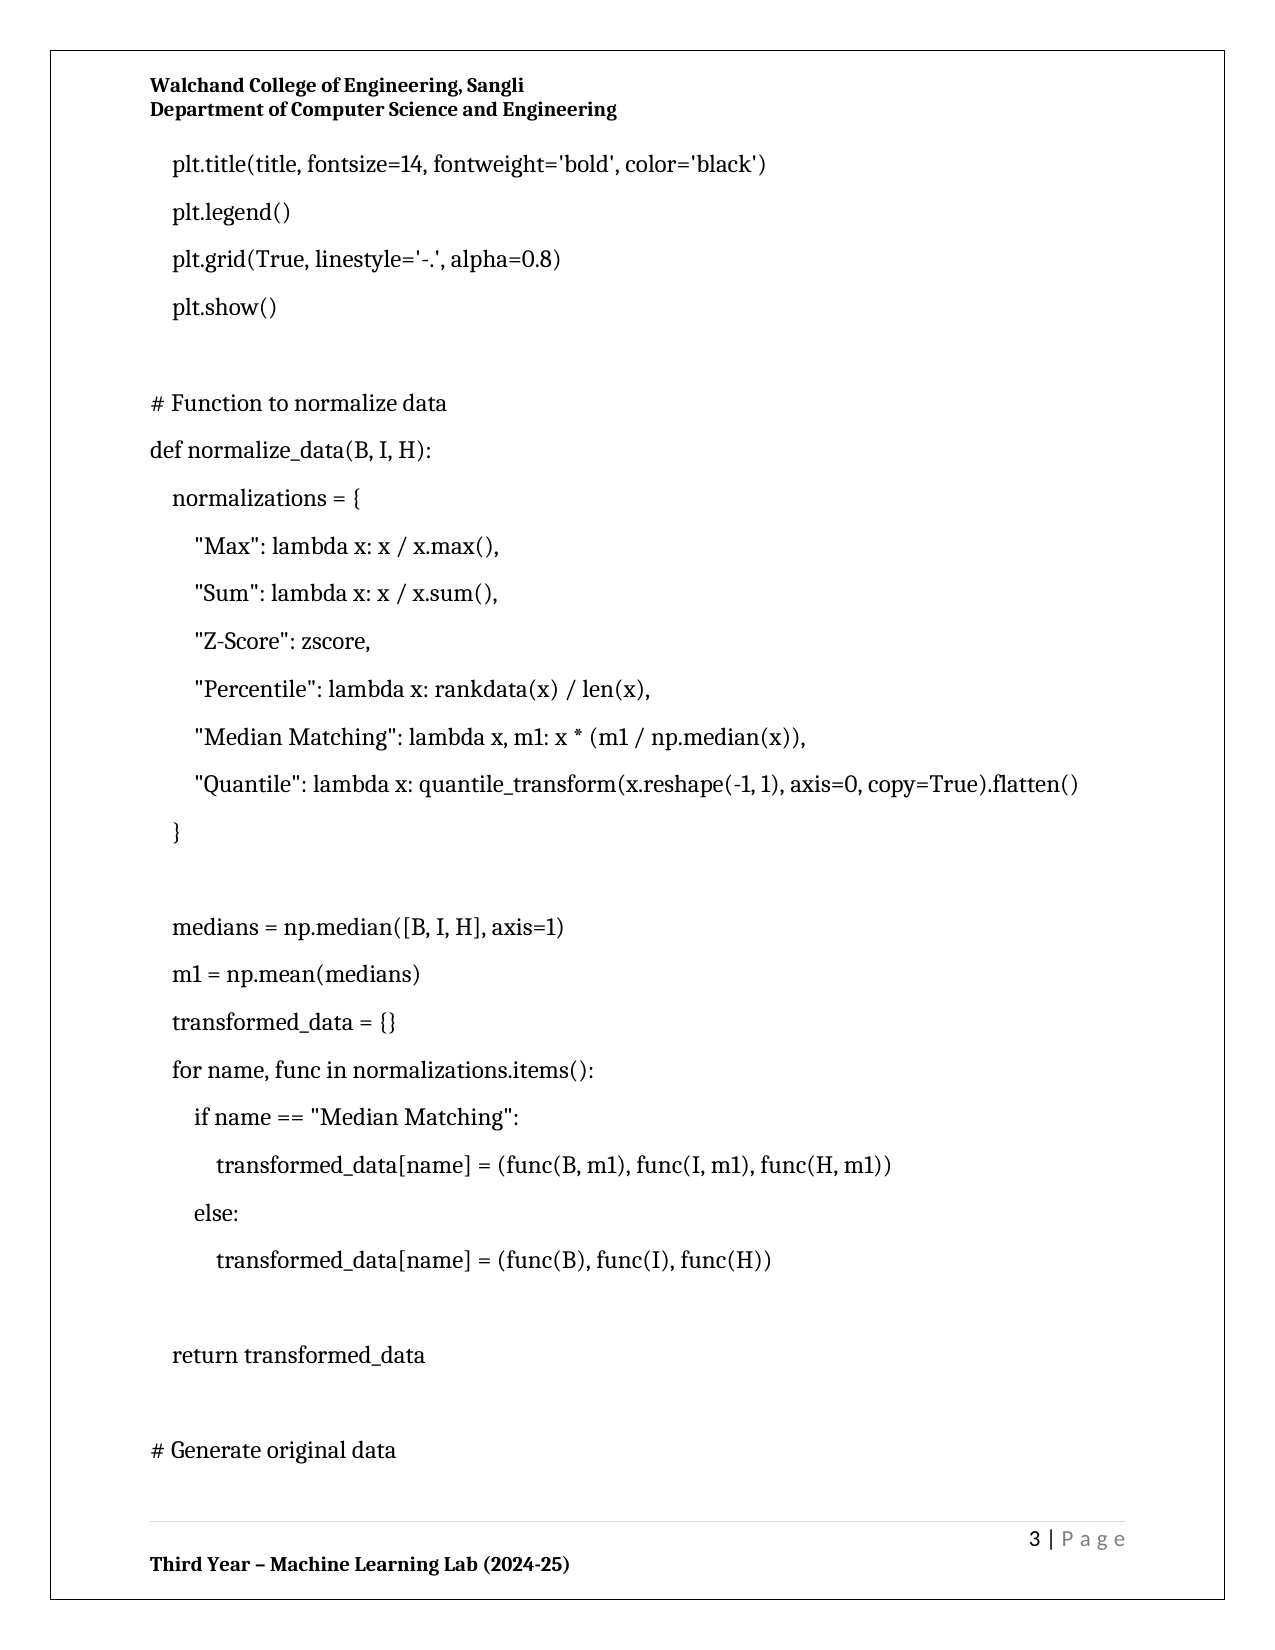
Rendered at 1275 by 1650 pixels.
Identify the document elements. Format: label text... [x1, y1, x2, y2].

text return transformed_data [150, 1341, 1125, 1370]
text transformed_data[name] = (func(B, m1), func(I, m1), func(H, m1)) [150, 1151, 1125, 1180]
text medians = np.median([B, I, H], axis=1) [150, 912, 1125, 941]
text transformed_data = {} [150, 1008, 1125, 1037]
text normalizations = { [150, 484, 1125, 513]
text "Sum": lambda x: x / x.sum(), [150, 579, 1125, 608]
text if name == "Median Matching": [150, 1103, 1125, 1132]
text plt.legend() [150, 198, 1125, 226]
text # Function to normalize data [150, 388, 1125, 417]
text "Median Matching": lambda x, m1: x * (m1 / np.median(x)), [150, 722, 1125, 751]
text for name, func in normalizations.items(): [150, 1056, 1125, 1084]
text "Percentile": lambda x: rankdata(x) / len(x), [150, 675, 1125, 703]
text "Z-Score": zscore, [150, 627, 1125, 656]
text } [150, 818, 1125, 847]
text plt.show() [150, 293, 1125, 322]
text m1 = np.mean(medians) [150, 960, 1125, 989]
text def normalize_data(B, I, H): [150, 436, 1125, 465]
text transformed_data[name] = (func(B), func(I), func(H)) [150, 1246, 1125, 1275]
text plt.grid(True, linestyle='-.', alpha=0.8) [150, 245, 1125, 274]
text "Max": lambda x: x / x.max(), [150, 532, 1125, 560]
text else: [150, 1199, 1125, 1227]
text plt.title(title, fontsize=14, fontweight='bold', color='black') [150, 150, 1125, 179]
text "Quantile": lambda x: quantile_transform(x.reshape(-1, 1), axis=0, copy=True).flatten() [150, 770, 1125, 799]
text # Generate original data [150, 1436, 1125, 1465]
